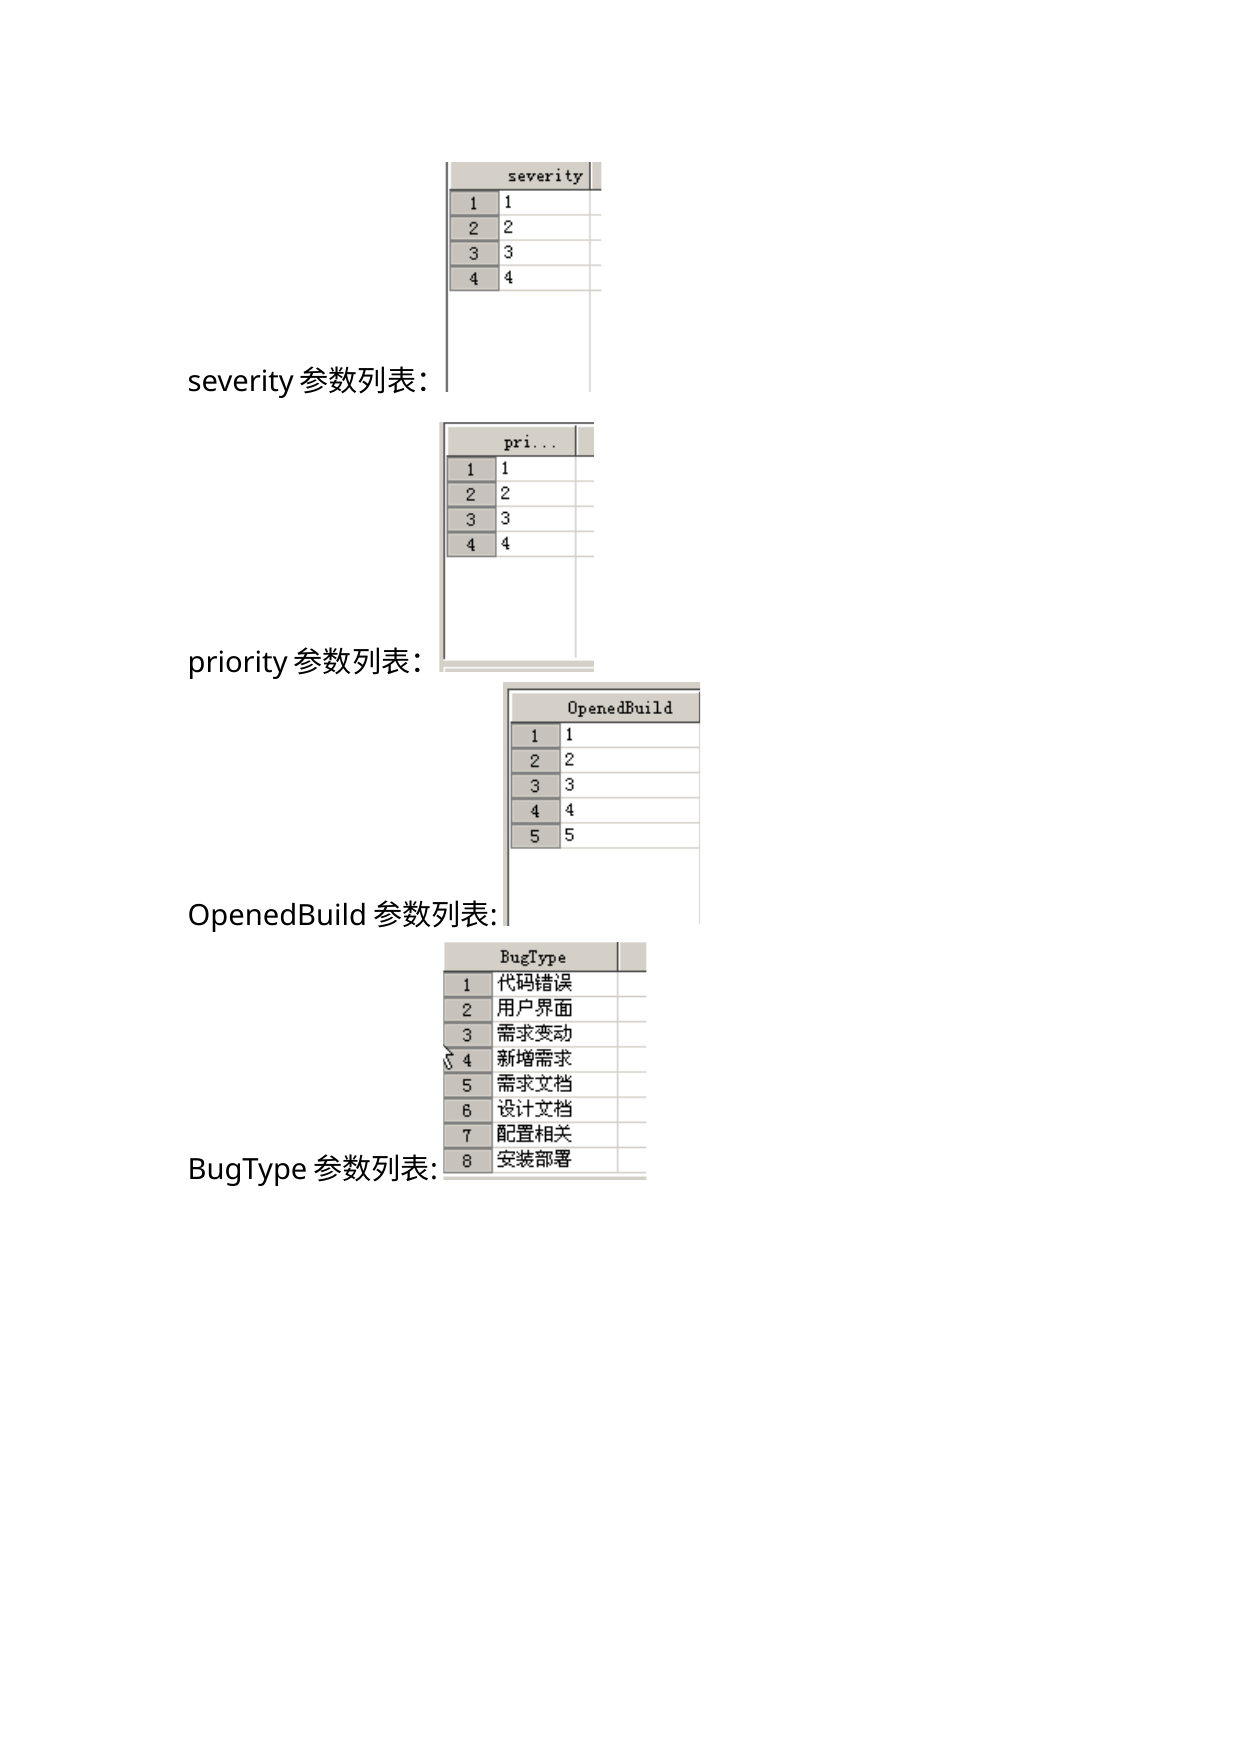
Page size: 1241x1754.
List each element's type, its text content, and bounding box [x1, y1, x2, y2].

text priority参数列表： [187, 422, 1053, 682]
picture [439, 422, 594, 672]
text BugType参数列表: [187, 942, 1053, 1202]
picture [443, 942, 647, 1180]
text severity参数列表： [187, 162, 1053, 422]
text OpenedBuild参数列表: [187, 682, 1053, 942]
picture [503, 682, 700, 926]
picture [445, 162, 602, 392]
